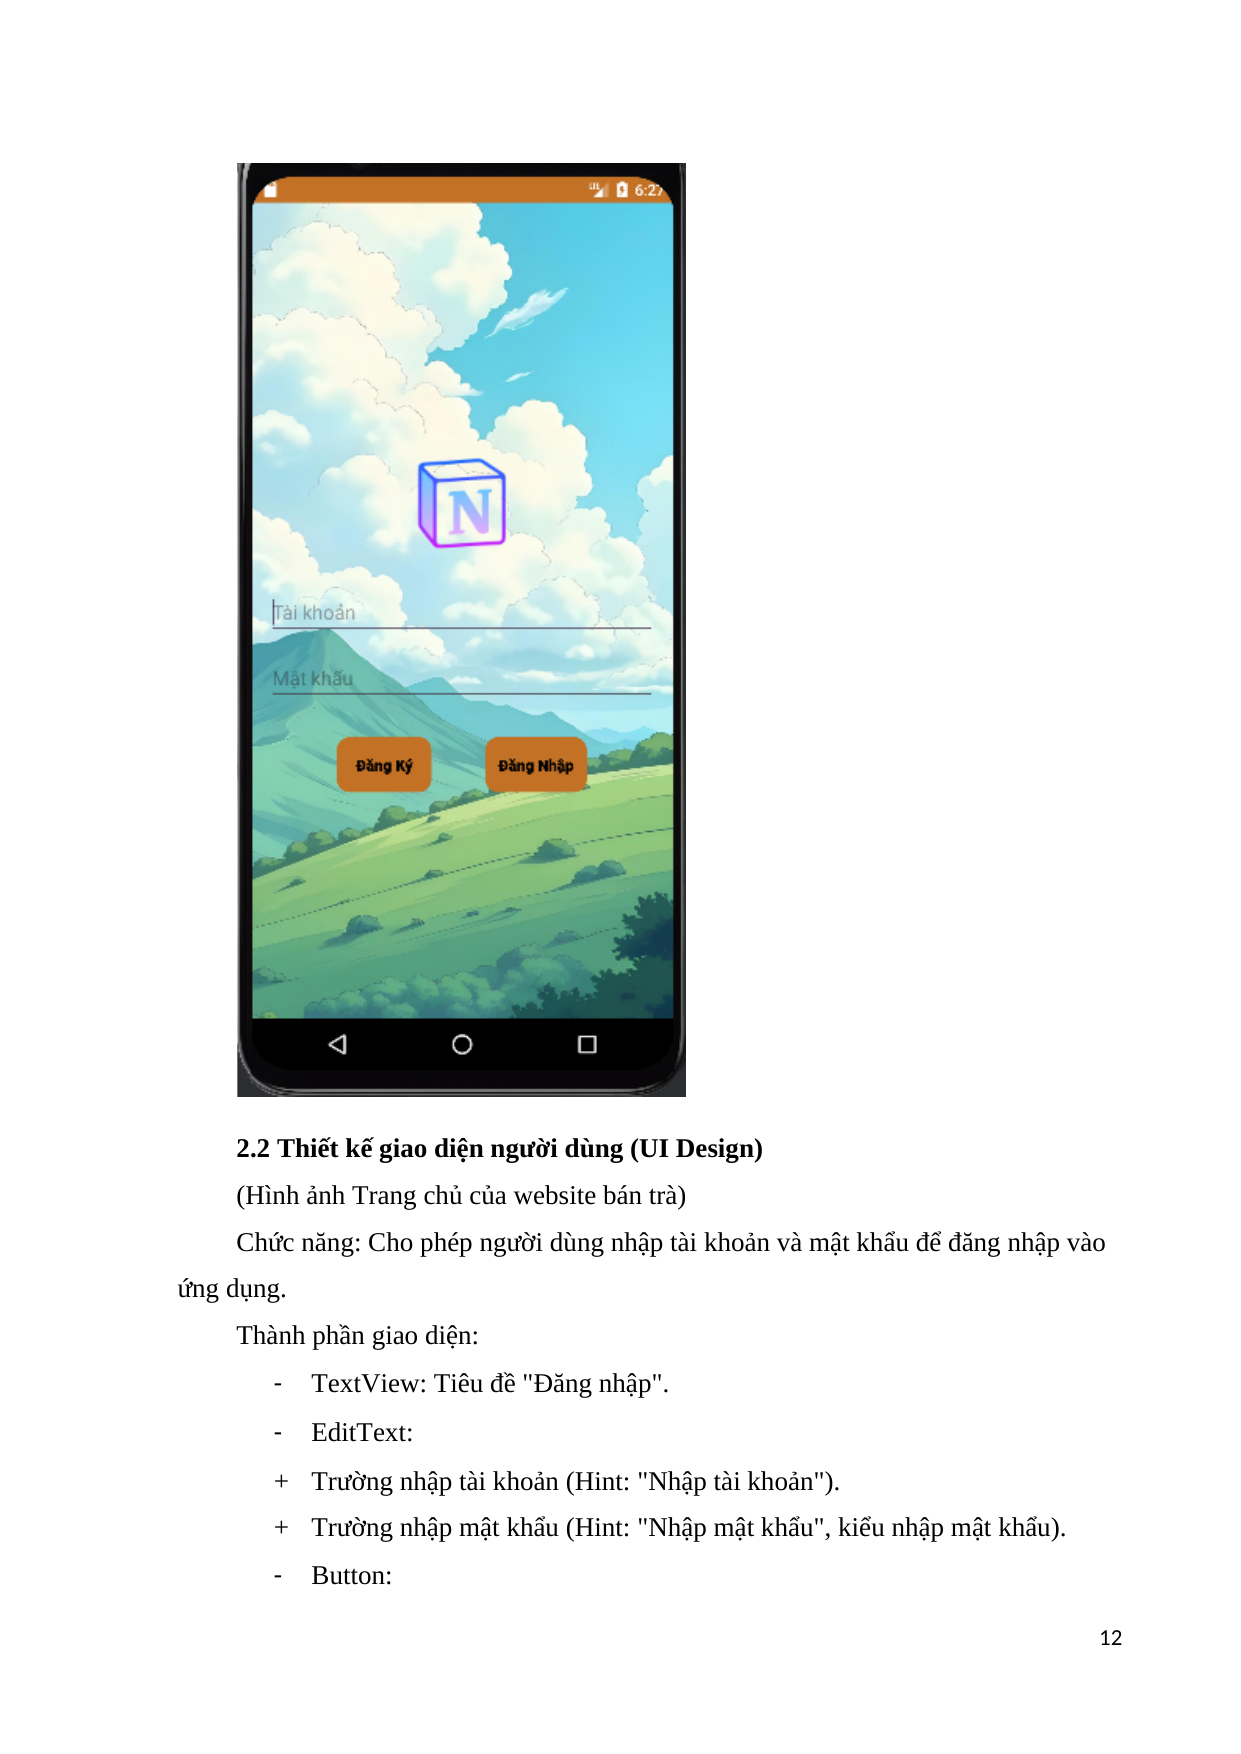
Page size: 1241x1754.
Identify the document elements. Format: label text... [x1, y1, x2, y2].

list Trường nhập tài khoản (Hint: "Nhập tài khoản"). [274, 1465, 1122, 1496]
text (Hình ảnh Trang chủ của website bán trà) [177, 1179, 1122, 1210]
text Thành phần giao diện: [177, 1319, 1122, 1350]
text Chức năng: Cho phép người dùng nhập tài khoản và mật khẩu để đăng nhập vào ứng dụng. [177, 1226, 1122, 1304]
list EditText: [274, 1415, 1122, 1448]
list Trường nhập mật khẩu (Hint: "Nhập mật khẩu", kiểu nhập mật khẩu). [274, 1512, 1122, 1543]
picture [237, 163, 686, 1097]
list TextView: Tiêu đề "Đăng nhập". [274, 1366, 1122, 1399]
list Button: [274, 1558, 1122, 1591]
